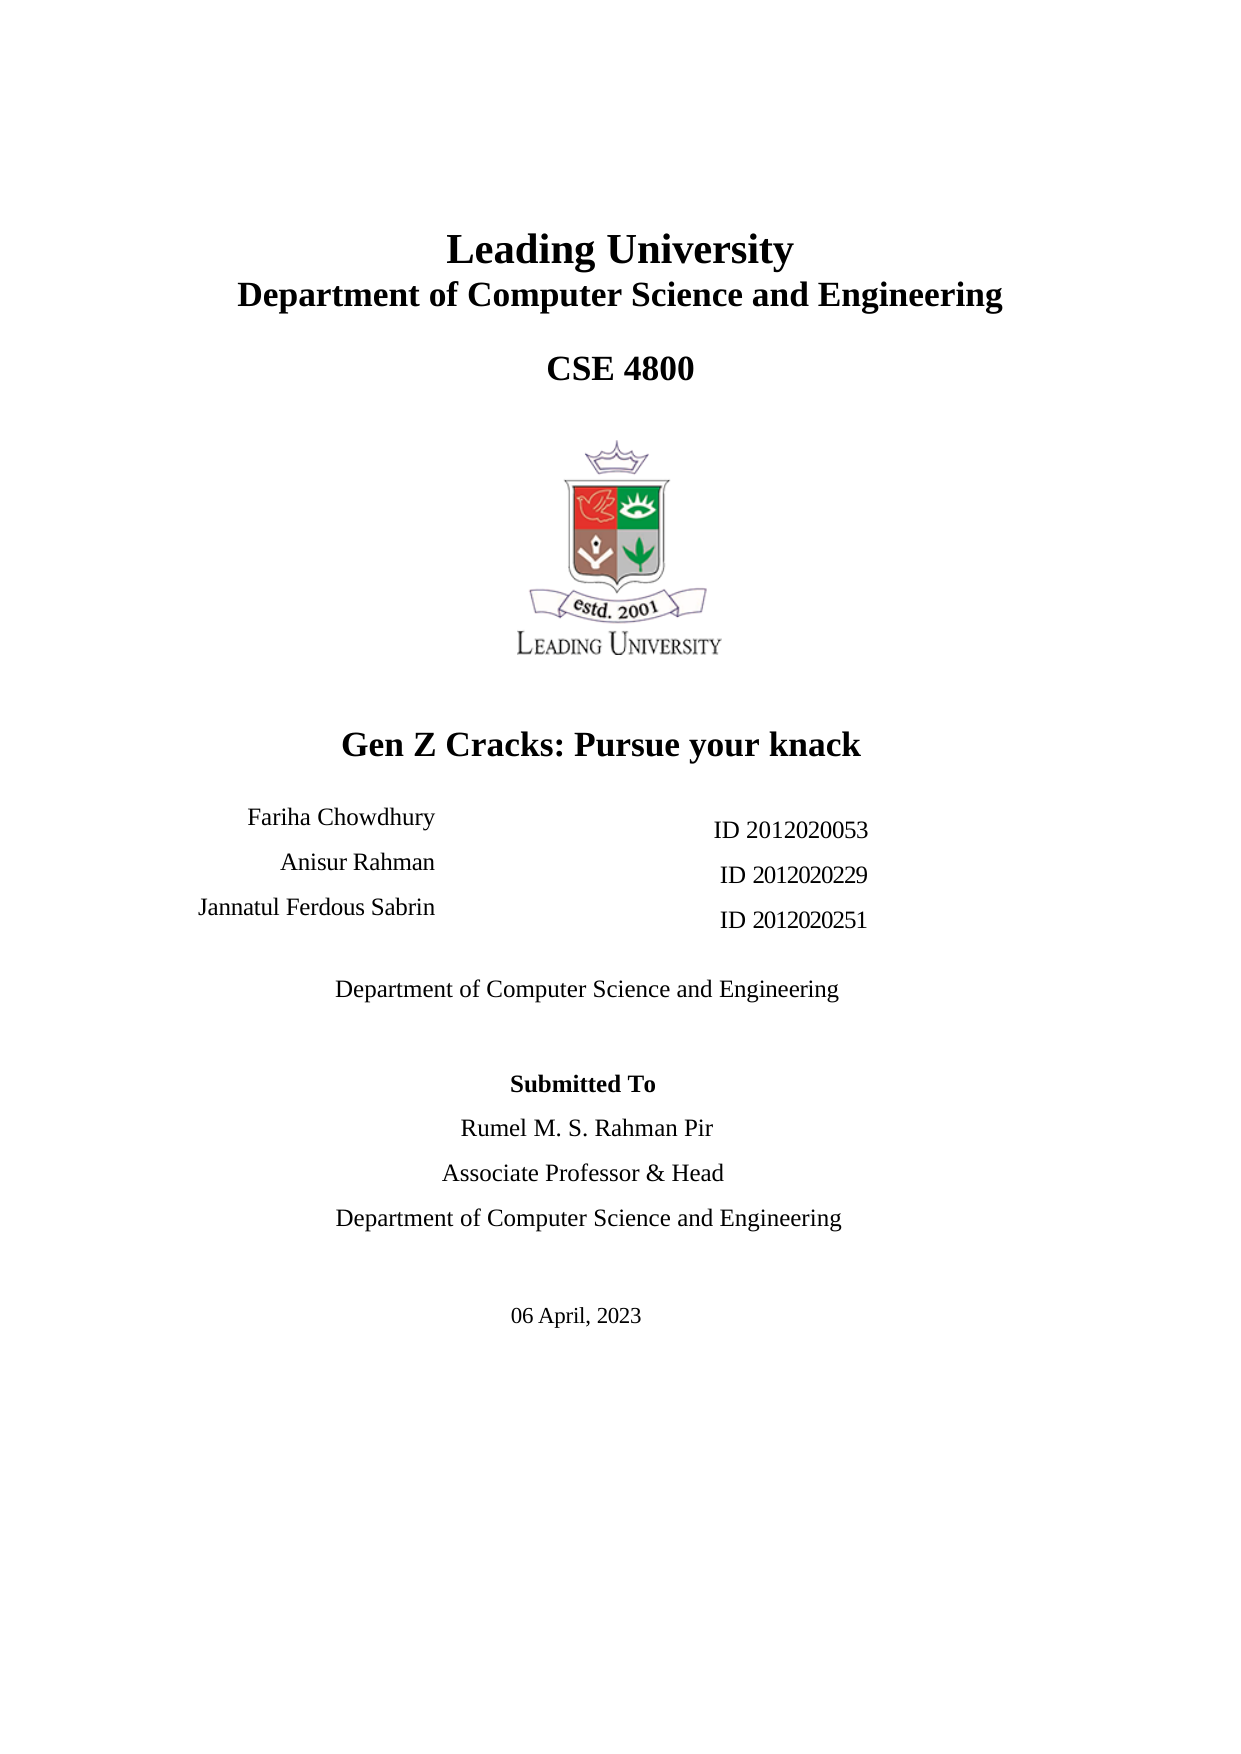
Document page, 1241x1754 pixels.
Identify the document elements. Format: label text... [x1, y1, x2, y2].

text Submitted To [235, 1069, 1005, 1098]
text Gen Z Cracks: Pursue your knack [235, 723, 1005, 764]
text Jannatul Ferdous Sabrin [167, 892, 435, 921]
text Department of Computer Science and Engineering CSE 4800 [235, 273, 1005, 388]
text Leading University [235, 224, 1005, 273]
text ID 2012020251 [641, 905, 869, 934]
text 06 April, 2023 [235, 1302, 1005, 1328]
text Rumel M. S. Rahman Pir [167, 1113, 1073, 1142]
picture [517, 440, 722, 655]
text ID 2012020229 [641, 860, 869, 889]
text Department of Computer Science and Engineering [235, 974, 1005, 1003]
text Fariha Chowdhury [167, 802, 435, 831]
text Department of Computer Science and Engineering [167, 1203, 897, 1232]
text ID 2012020053 [641, 815, 869, 844]
text Anisur Rahman [167, 847, 435, 876]
text Associate Professor & Head [167, 1158, 1073, 1187]
